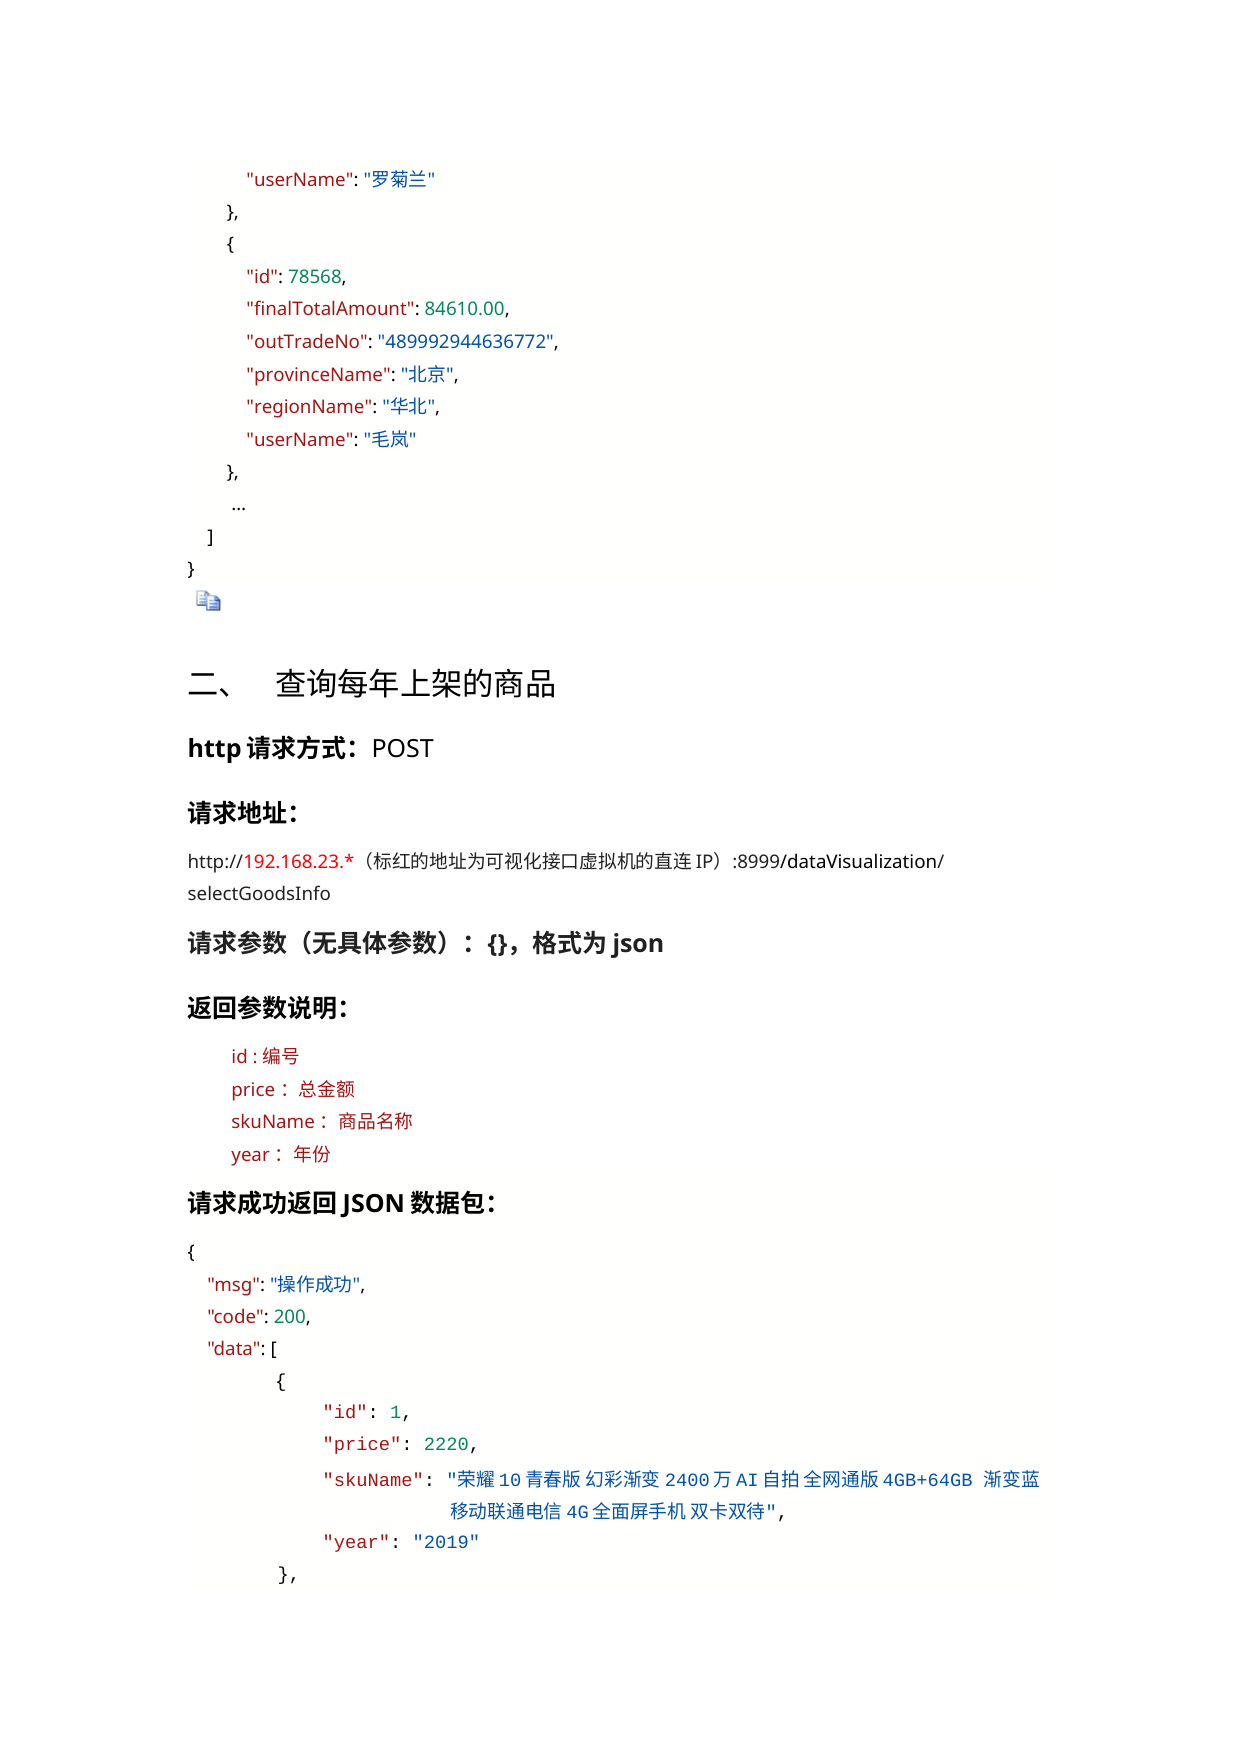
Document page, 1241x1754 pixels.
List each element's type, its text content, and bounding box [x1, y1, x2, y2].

list 查询每年上架的商品 [187, 649, 1053, 714]
text "id": 78568, [187, 259, 1053, 292]
text price ：总金额 [187, 1072, 1053, 1104]
text { [187, 227, 1053, 259]
text "finalTotalAmount": 84610.00, [187, 292, 1053, 324]
text "price": 2220, [187, 1429, 1053, 1462]
text "provinceName": "北京", [187, 357, 1053, 389]
text { [187, 1364, 1053, 1397]
text "userName": "毛岚" [187, 422, 1053, 454]
text 请求成功返回JSON数据包： [187, 1169, 1053, 1234]
text year ：年份 [187, 1137, 1053, 1169]
text "id": 1, [187, 1397, 1053, 1429]
text }, [187, 194, 1053, 227]
text "msg": "操作成功", [187, 1267, 1053, 1299]
text "data": [ [187, 1332, 1053, 1364]
text "regionName": "华北", [187, 389, 1053, 422]
text 请求参数（无具体参数）：{}，格式为json [187, 909, 1053, 974]
text "code": 200, [187, 1299, 1053, 1332]
text "outTradeNo": "489992944636772", [187, 324, 1053, 357]
text }, [187, 454, 1053, 487]
text { [187, 1234, 1053, 1267]
text "userName": "罗菊兰" [187, 162, 1053, 194]
text "skuName": "荣耀10青春版 幻彩渐变 2400万AI自拍 全网通版4GB+64GB 渐变蓝 移动联通电信4G全面屏手机 双卡双待", [187, 1462, 1053, 1527]
text 请求地址： [187, 779, 1053, 844]
text id : 编号 [187, 1039, 1053, 1072]
picture [193, 584, 226, 616]
text … [187, 487, 1053, 519]
text skuName ：商品名称 [187, 1104, 1053, 1137]
text } [187, 552, 1053, 584]
text http请求方式：POST [187, 714, 1053, 779]
text }, [187, 1559, 1053, 1592]
text "year": "2019" [187, 1527, 1053, 1559]
text 返回参数说明： [187, 974, 1053, 1039]
text ] [187, 519, 1053, 552]
text http://192.168.23.*（标红的地址为可视化接口虚拟机的直连IP）:8999/dataVisualization/selectGoodsInfo [187, 844, 1053, 909]
